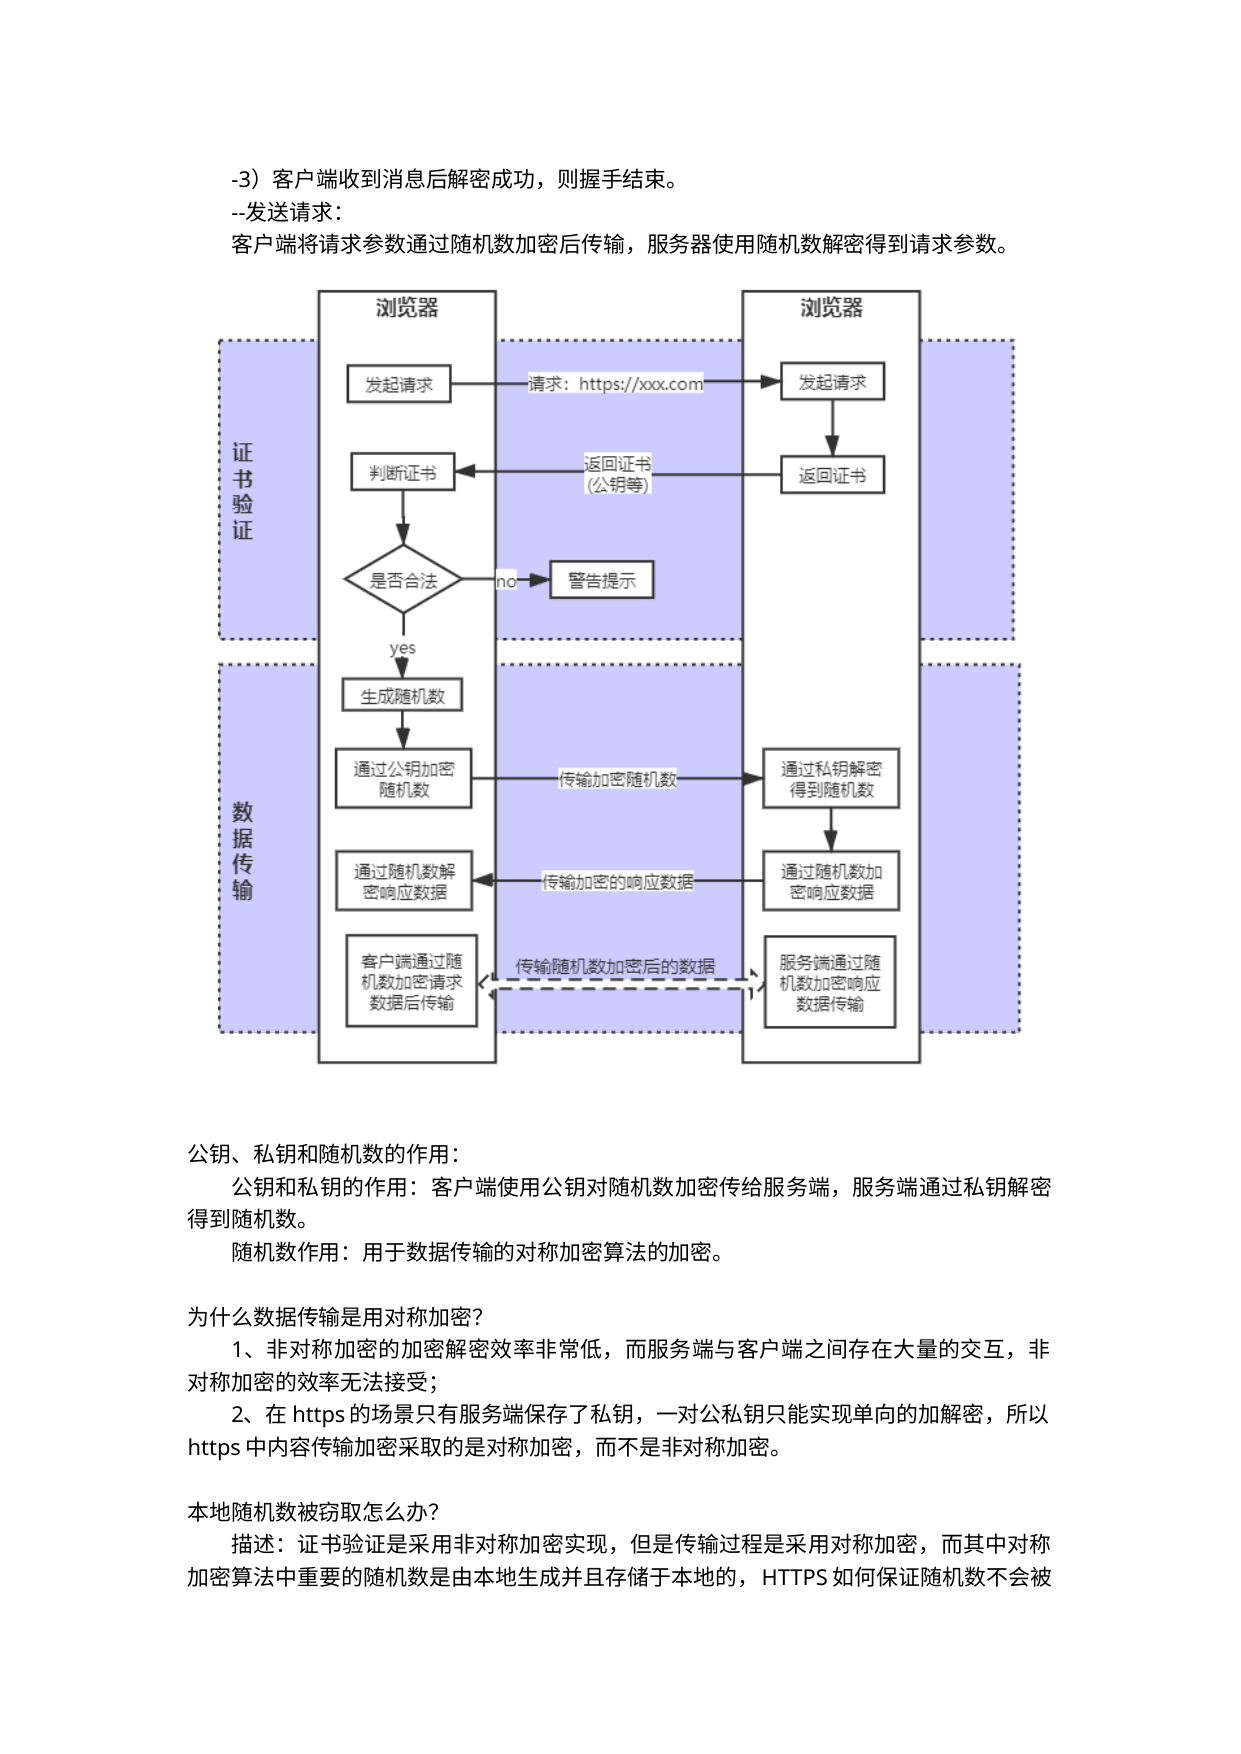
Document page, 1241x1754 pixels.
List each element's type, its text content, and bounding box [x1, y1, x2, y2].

text 2、在https的场景只有服务端保存了私钥，一对公私钥只能实现单向的加解密，所以https中内容传输加密采取的是对称加密，而不是非对称加密。 [187, 1397, 1053, 1462]
text -3）客户端收到消息后解密成功，则握手结束。 [187, 162, 1053, 194]
text 为什么数据传输是用对称加密？ [187, 1299, 1053, 1332]
text --发送请求： [187, 194, 1053, 227]
text 随机数作用：用于数据传输的对称加密算法的加密。 [187, 1234, 1053, 1267]
text 客户端将请求参数通过随机数加密后传输，服务器使用随机数解密得到请求参数。 [187, 227, 1053, 259]
text 本地随机数被窃取怎么办？ [187, 1494, 1053, 1527]
text 公钥和私钥的作用：客户端使用公钥对随机数加密传给服务端，服务端通过私钥解密得到随机数。 [187, 1169, 1053, 1234]
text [187, 1527, 1053, 1592]
picture [187, 259, 1053, 1095]
text 1、非对称加密的加密解密效率非常低，而服务端与客户端之间存在大量的交互，非对称加密的效率无法接受； [187, 1332, 1053, 1397]
text 公钥、私钥和随机数的作用： [187, 1137, 1053, 1169]
